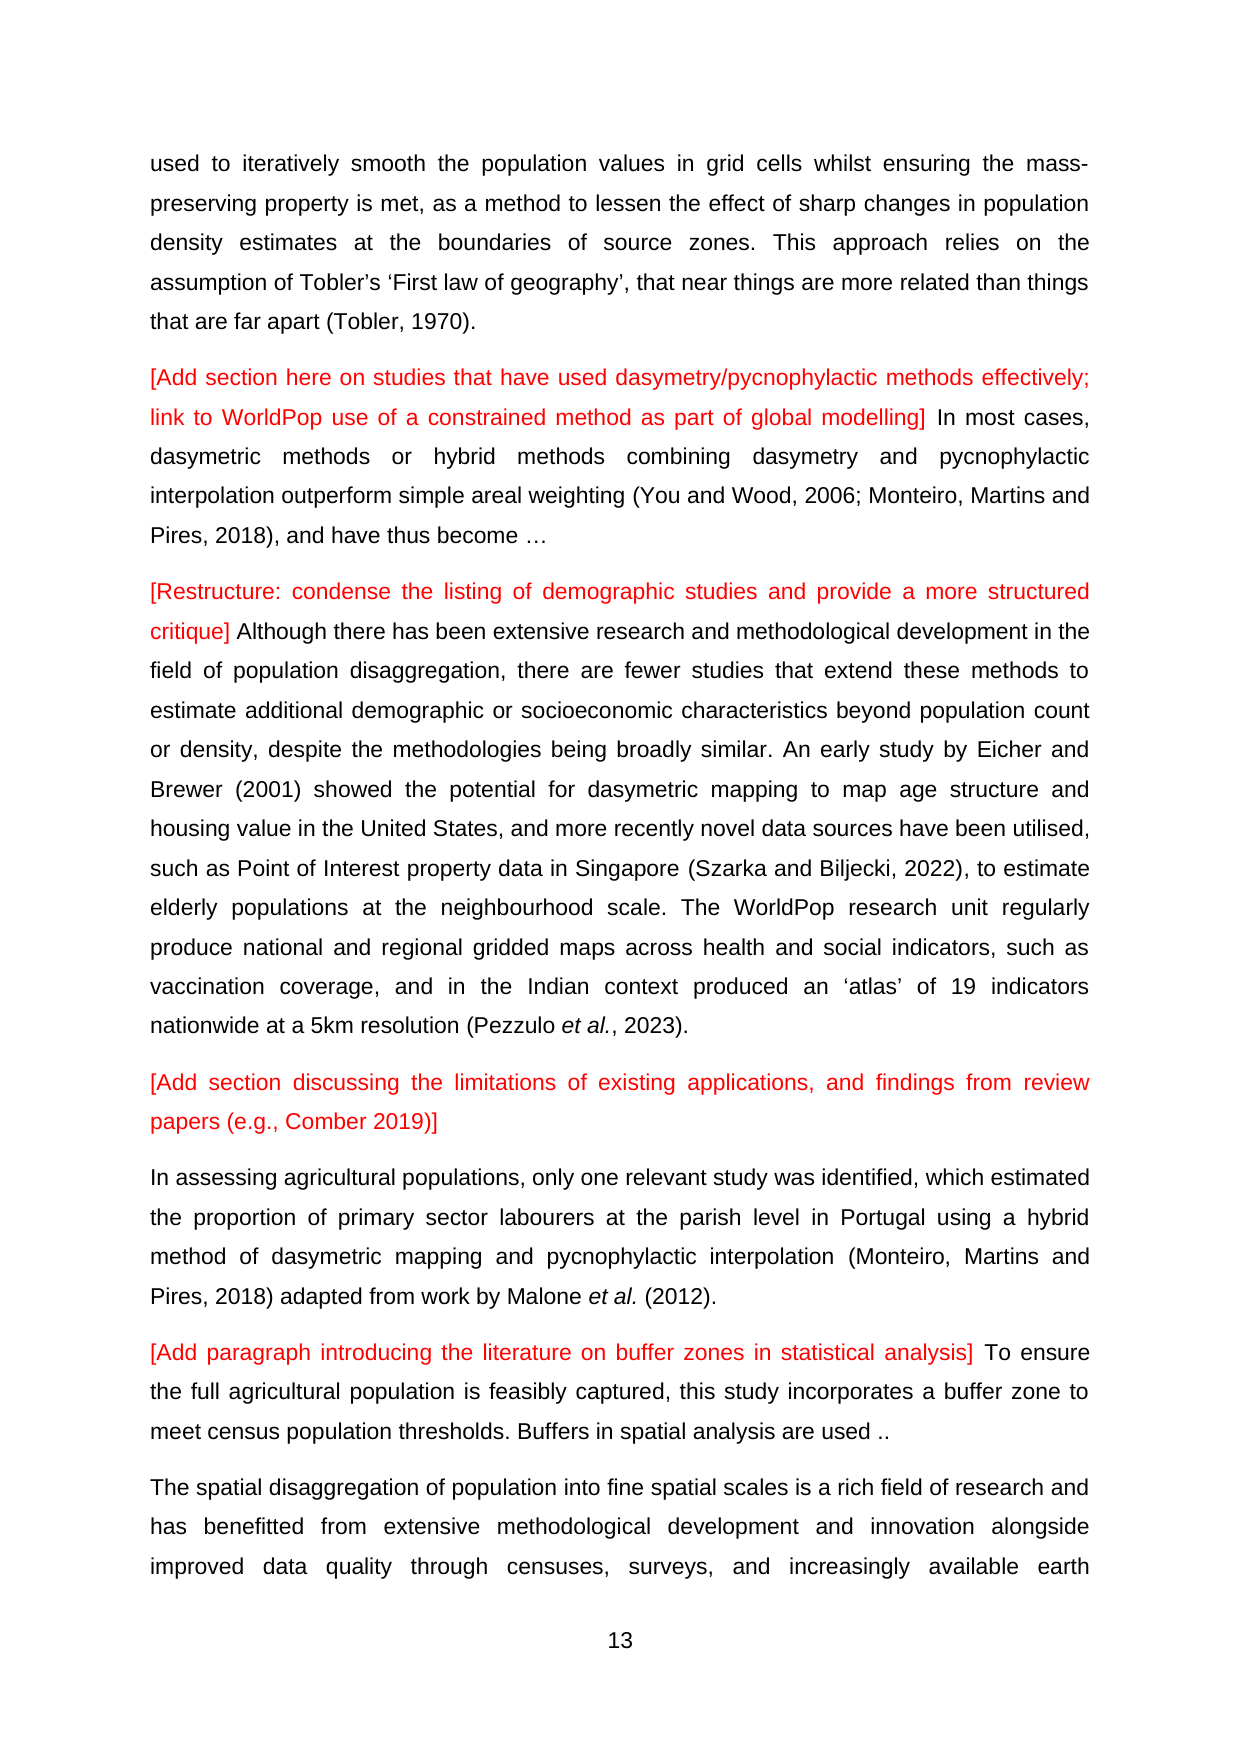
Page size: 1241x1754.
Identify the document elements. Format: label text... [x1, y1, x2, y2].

text [Restructure: condense the listing of demographic studies and provide a more structured critique] Although there has been extensive research and methodological development in the field of population disaggregation, there are fewer studies that extend these methods to estimate additional demographic or socioeconomic characteristics beyond population count or density, despite the methodologies being broadly similar. An early study by Eicher and Brewer (2001) showed the potential for dasymetric mapping to map age structure and housing value in the United States, and more recently novel data sources have been utilised, such as Point of Interest property data in Singapore (Szarka and Biljecki, 2022), to estimate elderly populations at the neighbourhood scale. The WorldPop research unit regularly produce national and regional gridded maps across health and social indicators, such as vaccination coverage, and in the Indian context produced an ‘atlas’ of 19 indicators nationwide at a 5km resolution (Pezzulo et al., 2023). [150, 578, 1090, 1039]
text [Add section discussing the limitations of existing applications, and findings from review papers (e.g., Comber 2019)] [150, 1068, 1090, 1134]
text [Add section here on studies that have used dasymetry/pycnophylactic methods effectively; link to WorldPop use of a constrained method as part of global modelling] In most cases, dasymetric methods or hybrid methods combining dasymetry and pycnophylactic interpolation outperform simple areal weighting (You and Wood, 2006; Monteiro, Martins and Pires, 2018), and have thus become … [150, 364, 1090, 548]
text In assessing agricultural populations, only one relevant study was identified, which estimated the proportion of primary sector labourers at the parish level in Portugal using a hybrid method of dasymetric mapping and pycnophylactic interpolation (Monteiro, Martins and Pires, 2018) adapted from work by Malone et al. (2012). [150, 1164, 1090, 1309]
text [Add paragraph introducing the literature on buffer zones in statistical analysis] To ensure the full agricultural population is feasibly captured, this study incorporates a buffer zone to meet census population thresholds. Buffers in spatial analysis are used .. [150, 1339, 1090, 1444]
